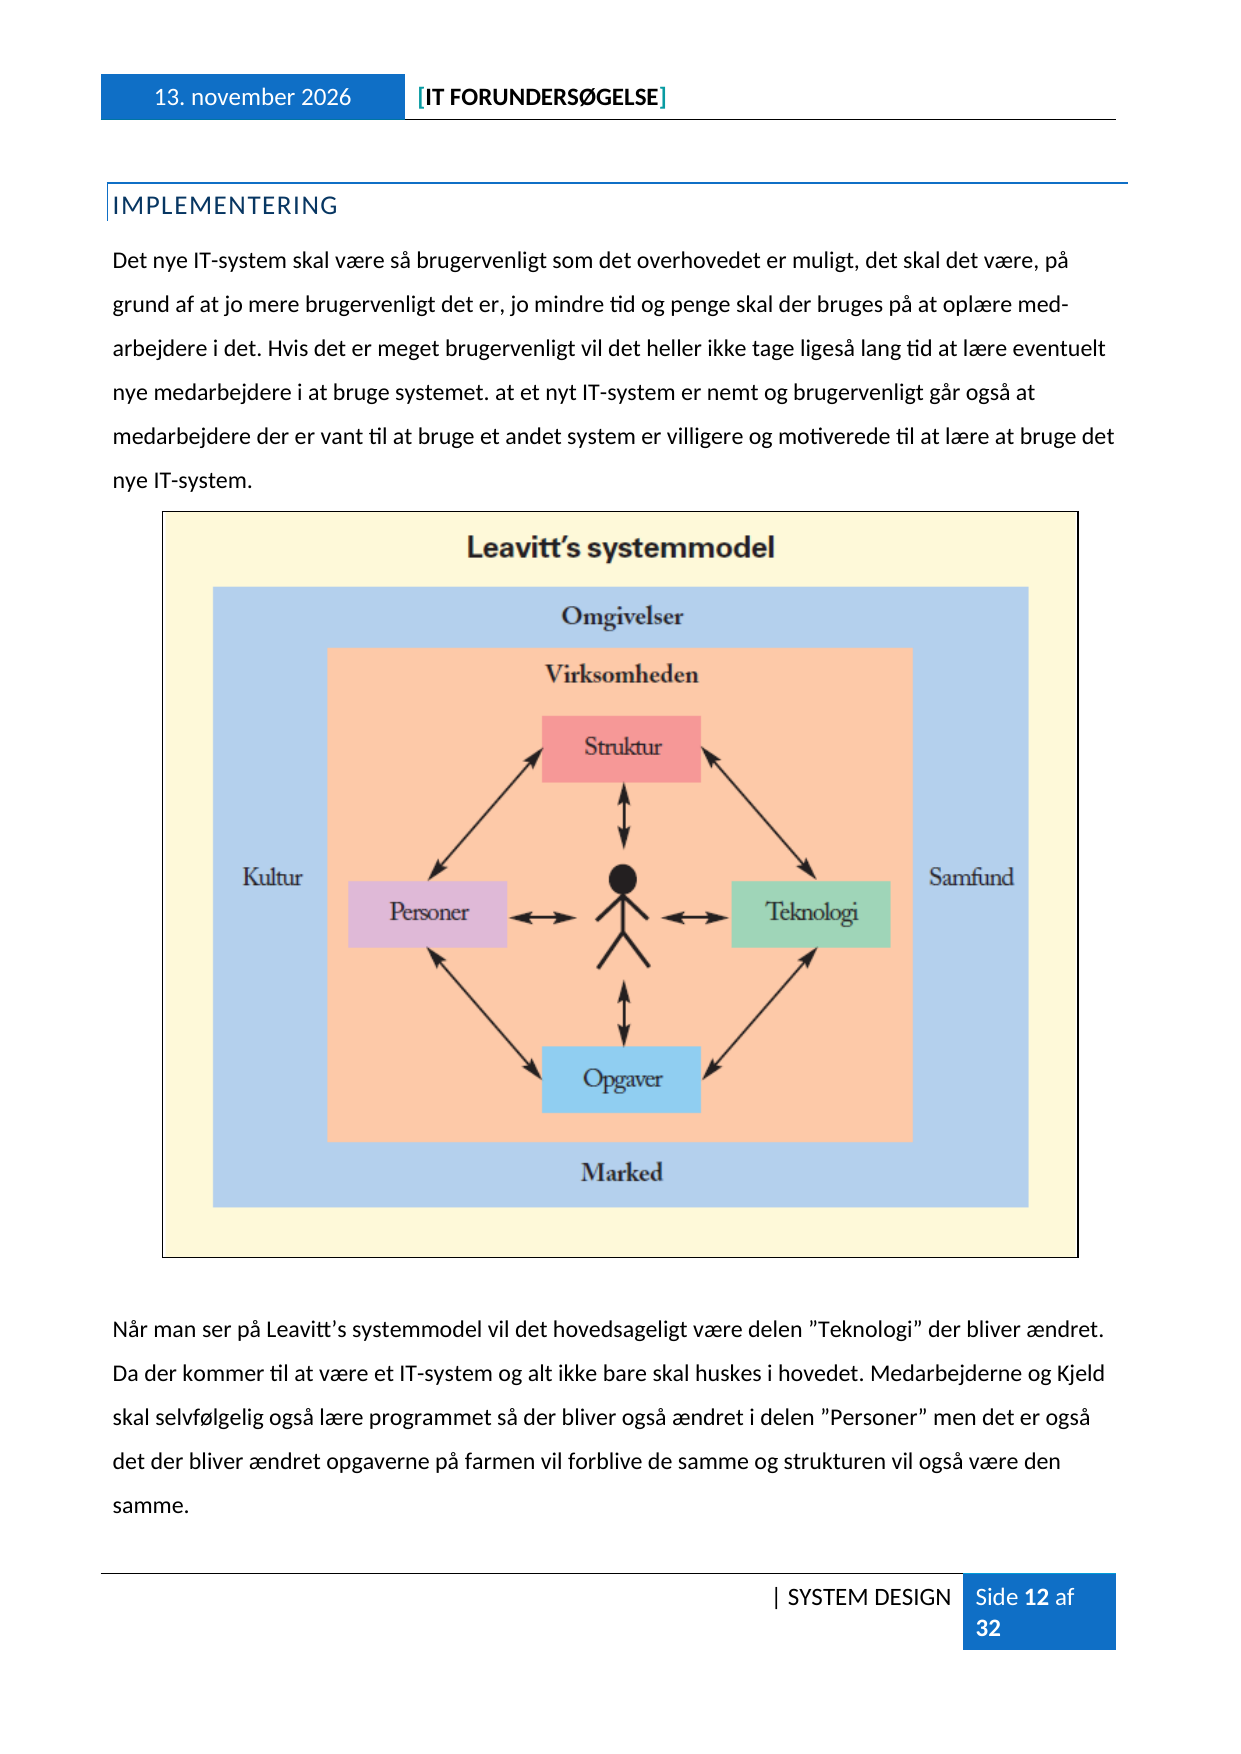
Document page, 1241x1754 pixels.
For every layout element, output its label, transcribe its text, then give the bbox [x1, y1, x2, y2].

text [112, 569, 1128, 1519]
text Det nye IT-system skal være så brugervenligt som det overhovedet er muligt, det skal det være, på grund af at jo mere brugervenligt det er, jo mindre tid og penge skal der bruges på at oplære med-arbejdere i det. Hvis det er meget brugervenligt vil det heller ikke tage ligeså lang tid at lære eventuelt nye medarbejdere i at bruge systemet. at et nyt IT-system er nemt og brugervenligt går også at medarbejdere der er vant til at bruge et andet system er villigere og motiverede til at lære at bruge det nye IT-system. [112, 246, 1128, 494]
subtitle implementering [108, 184, 1128, 221]
